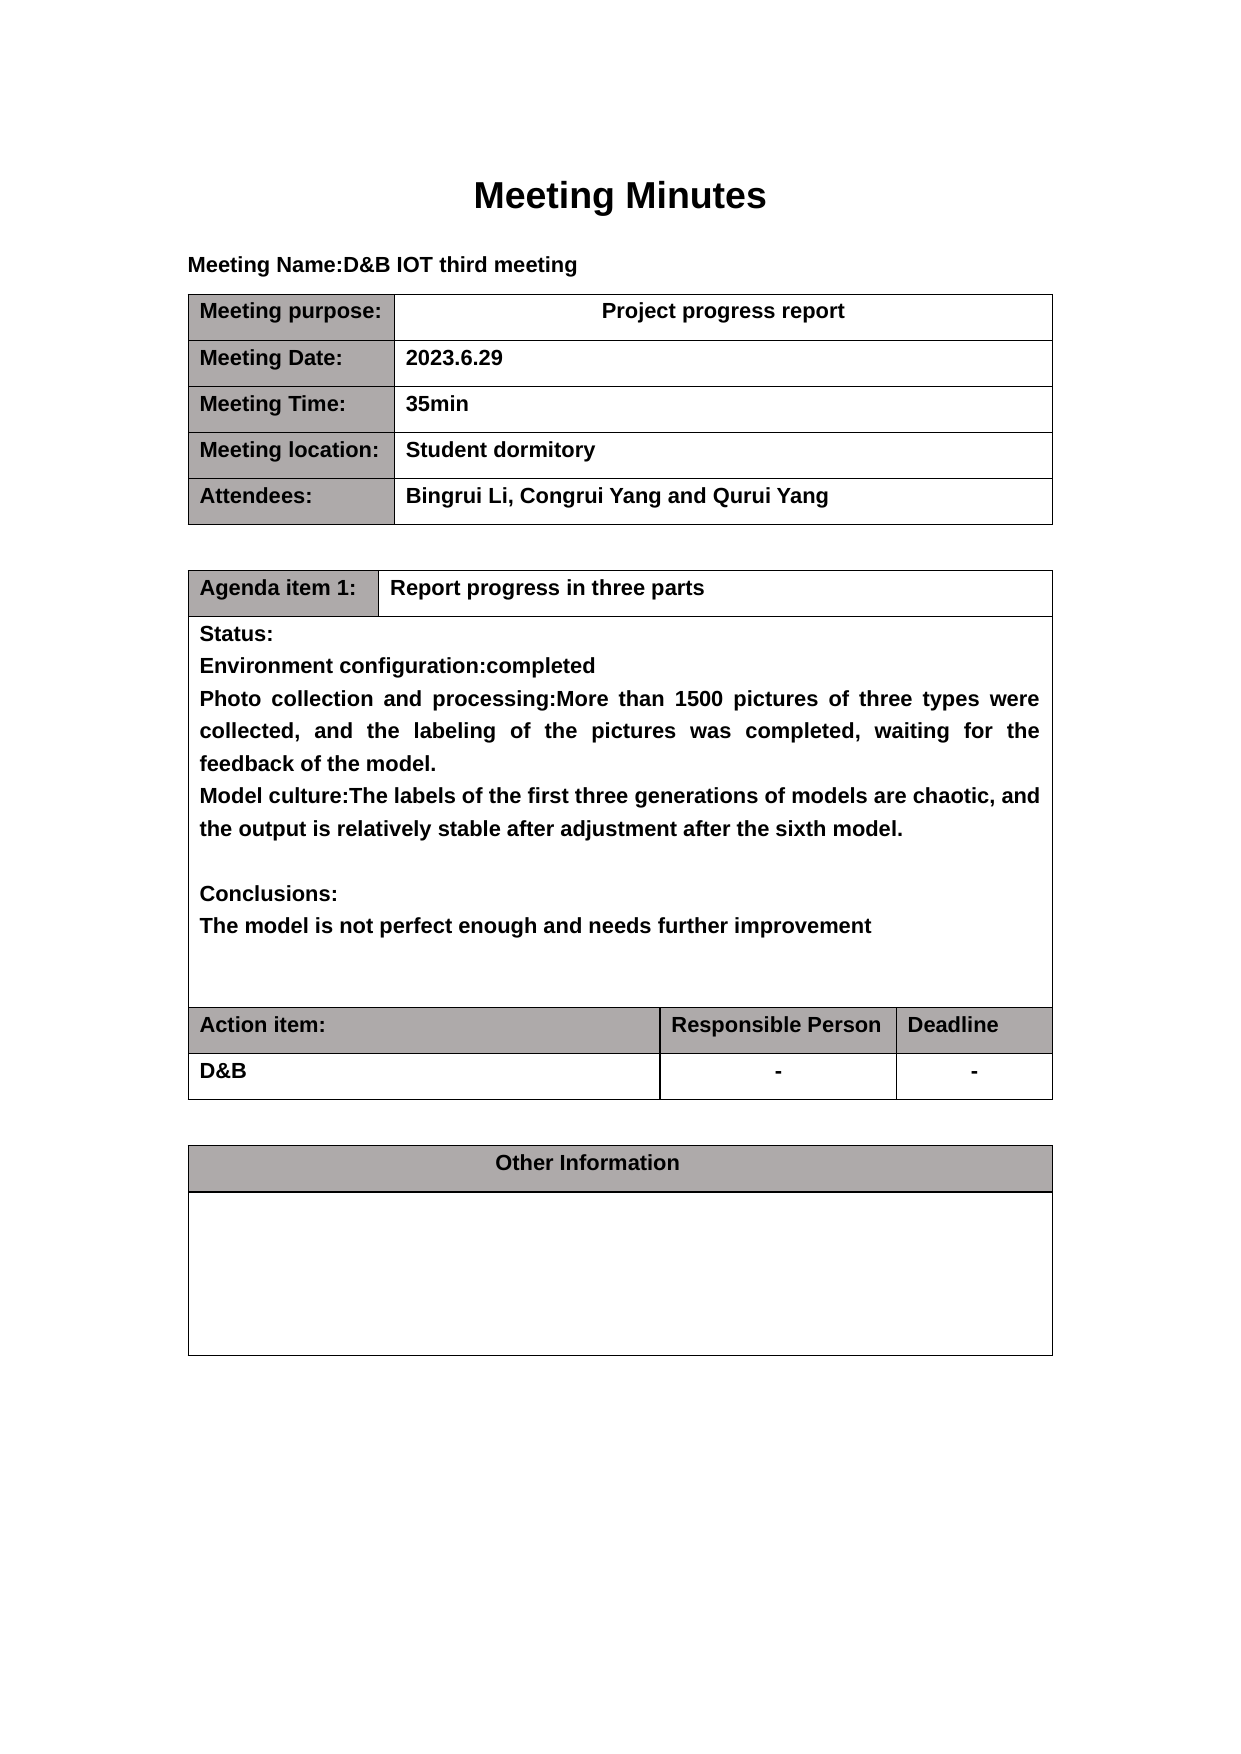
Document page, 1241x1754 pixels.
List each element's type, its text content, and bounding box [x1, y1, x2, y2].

text Meeting Minutes [187, 162, 1053, 227]
table_cell - [661, 1054, 896, 1099]
table_cell Meeting location: [189, 433, 394, 478]
table_cell Deadline [897, 1008, 1052, 1053]
table_cell D&B [189, 1054, 659, 1099]
table_header Report progress in three parts [379, 571, 1052, 616]
table_cell Attendees: [189, 479, 394, 524]
table_header Project progress report [395, 295, 1052, 340]
table_cell Status: Environment configuration:completed Photo collection and processing:More than 1500 pictures of three types were collected, and the labeling of the pictures was completed, waiting for the feedback of the model. Model culture:The labels of the first three generations of models are chaotic, and the output is relatively stable after adjustment after the sixth model. Conclusions: The model is not perfect enough and needs further improvement [189, 617, 1052, 1007]
table_cell Meeting Date: [189, 341, 394, 386]
table_cell Meeting Time: [189, 387, 394, 432]
table_cell Responsible Person [661, 1008, 896, 1053]
table_cell Bingrui Li, Congrui Yang and Qurui Yang [395, 479, 1052, 524]
table_cell 35min [395, 387, 1052, 432]
text Meeting Name:D&B IOT third meeting [187, 248, 1053, 281]
table_cell [189, 1193, 1052, 1355]
table_header Other Information [189, 1146, 1052, 1191]
table_cell 2023.6.29 [395, 341, 1052, 386]
table_cell Student dormitory [395, 433, 1052, 478]
table_header Meeting purpose: [189, 295, 394, 340]
table_cell - [897, 1054, 1052, 1099]
table_cell Action item: [189, 1008, 659, 1053]
table_header Agenda item 1: [189, 571, 378, 616]
